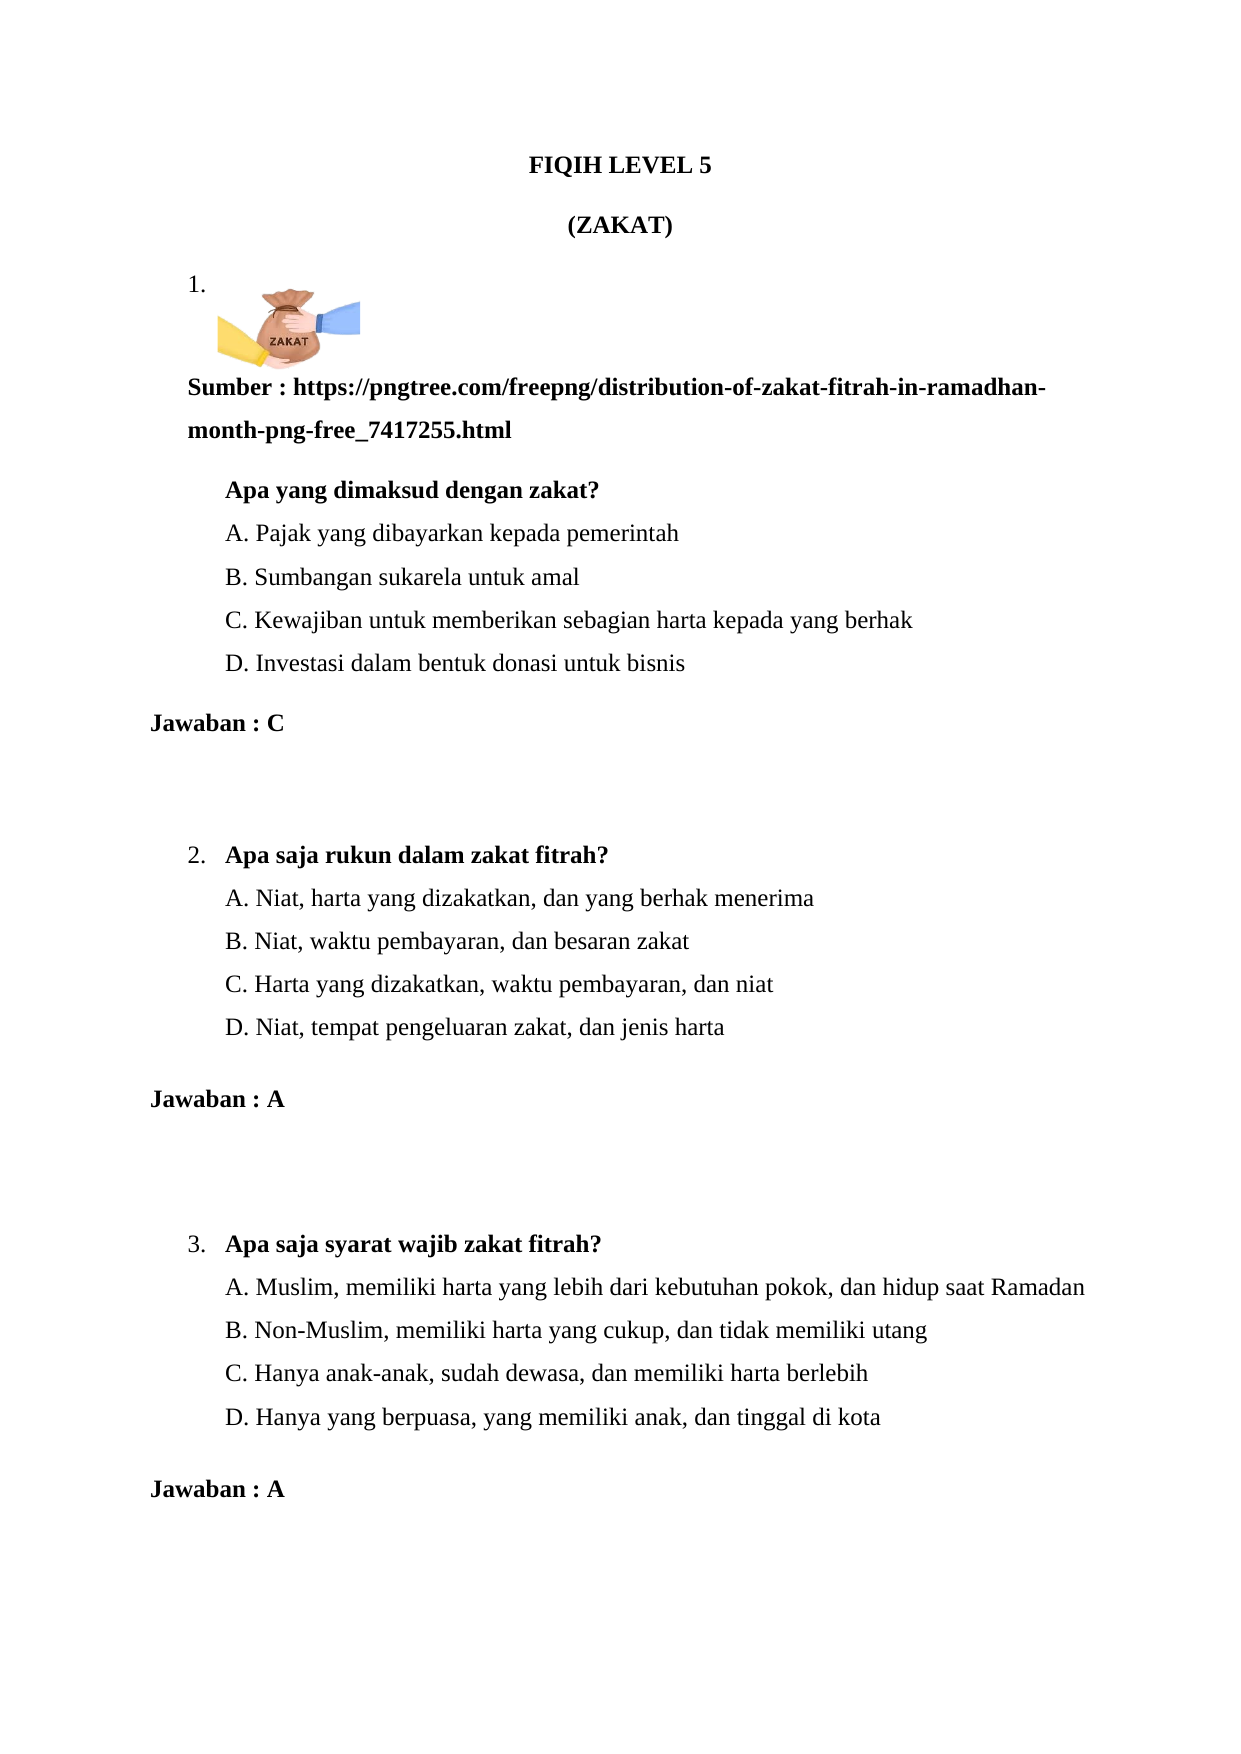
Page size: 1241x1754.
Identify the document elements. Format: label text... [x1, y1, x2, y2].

text Sumber : https://pngtree.com/freepng/distribution-of-zakat-fitrah-in-ramadhan-month-png-free_7417255.html [187, 372, 1090, 444]
list Apa yang dimaksud dengan zakat? A. Pajak yang dibayarkan kepada pemerintah B. Sumbangan sukarela untuk amal C. Kewajiban untuk memberikan sebagian harta kepada yang berhak D. Investasi dalam bentuk donasi untuk bisnis [225, 475, 1090, 677]
list Apa saja syarat wajib zakat fitrah? A. Muslim, memiliki harta yang lebih dari kebutuhan pokok, dan hidup saat Ramadan B. Non-Muslim, memiliki harta yang cukup, dan tidak memiliki utang C. Hanya anak-anak, sudah dewasa, dan memiliki harta berlebih D. Hanya yang berpuasa, yang memiliki anak, dan tinggal di kota [187, 1229, 1090, 1430]
picture [217, 251, 361, 395]
text (ZAKAT) [150, 210, 1090, 238]
text FIQIH LEVEL 5 [150, 150, 1090, 179]
text Jawaban : C [150, 708, 1090, 736]
text Jawaban : A [150, 1474, 1090, 1503]
list Apa saja rukun dalam zakat fitrah? A. Niat, harta yang dizakatkan, dan yang berhak menerima B. Niat, waktu pembayaran, dan besaran zakat C. Harta yang dizakatkan, waktu pembayaran, dan niat D. Niat, tempat pengeluaran zakat, dan jenis harta [187, 840, 1090, 1041]
text Jawaban : A [150, 1084, 1090, 1113]
